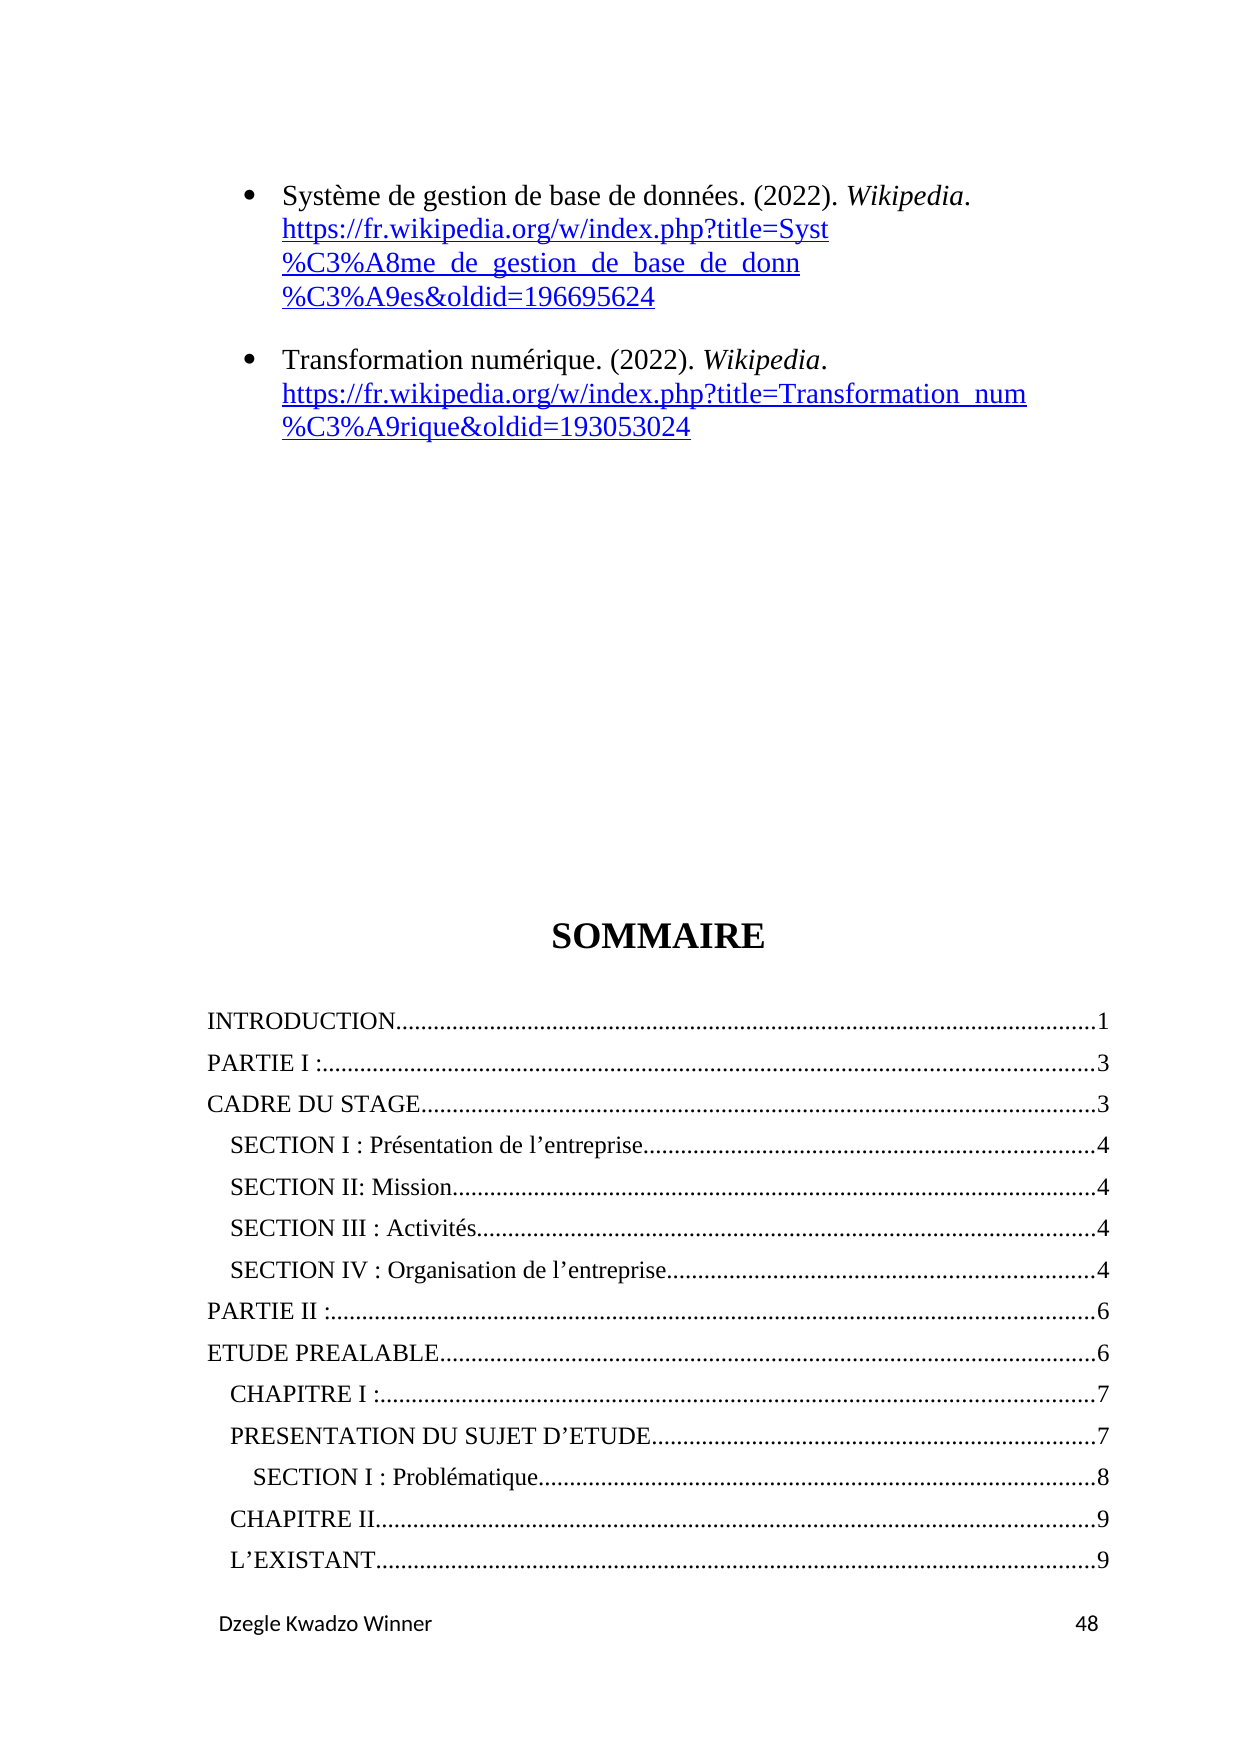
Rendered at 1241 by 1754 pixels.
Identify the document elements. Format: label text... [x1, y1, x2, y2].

list Système de gestion de base de données. (2022). Wikipedia. https://fr.wikipedia.org/w/index.php?title=Syst%C3%A8me_de_gestion_de_base_de_donn%C3%A9es&oldid=196695624 [244, 178, 1110, 312]
text SOMMAIRE [207, 913, 1110, 956]
list Transformation numérique. (2022). Wikipedia. https://fr.wikipedia.org/w/index.php?title=Transformation_num%C3%A9rique&oldid=193053024 [244, 342, 1110, 443]
